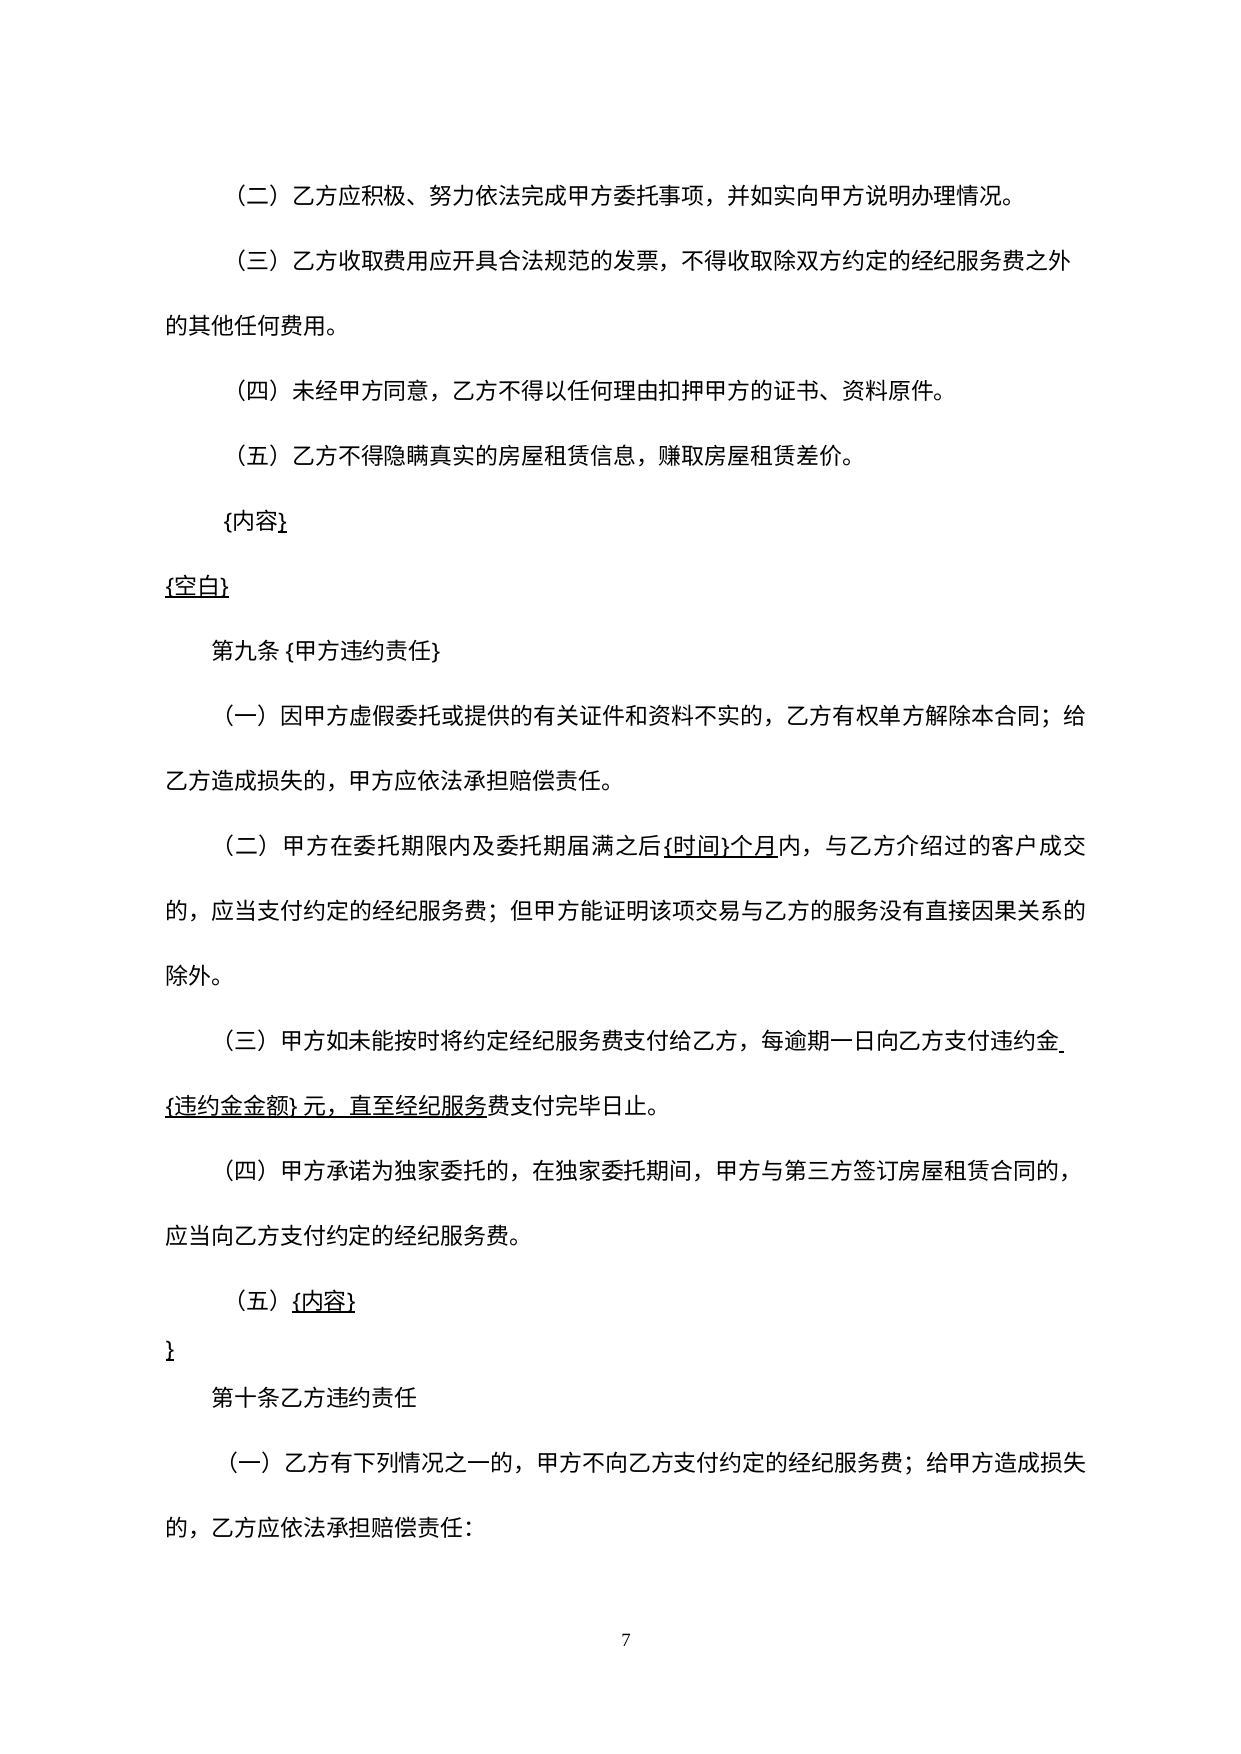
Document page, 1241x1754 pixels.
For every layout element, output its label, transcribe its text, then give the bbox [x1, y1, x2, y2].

text } [165, 1332, 1087, 1364]
text 第九条 {甲方违约责任} [165, 617, 1087, 682]
text （四）甲方承诺为独家委托的，在独家委托期间，甲方与第三方签订房屋租赁合同的，应当向乙方支付约定的经纪服务费。 [165, 1137, 1087, 1267]
text （二）乙方应积极、努力依法完成甲方委托事项，并如实向甲方说明办理情况。 [165, 162, 1087, 227]
text 第十条乙方违约责任 [165, 1364, 1087, 1429]
text （三）乙方收取费用应开具合法规范的发票，不得收取除双方约定的经纪服务费之外的其他任何费用。 [165, 227, 1087, 357]
text （五）乙方不得隐瞒真实的房屋租赁信息，赚取房屋租赁差价。 [165, 422, 1087, 487]
text （一）乙方有下列情况之一的，甲方不向乙方支付约定的经纪服务费；给甲方造成损失的，乙方应依法承担赔偿责任： [165, 1429, 1087, 1559]
text {内容} [165, 487, 1087, 552]
text {空白} [165, 552, 1087, 617]
text （一）因甲方虚假委托或提供的有关证件和资料不实的，乙方有权单方解除本合同；给乙方造成损失的，甲方应依法承担赔偿责任。 [165, 682, 1087, 812]
text （二）甲方在委托期限内及委托期届满之后{时间}个月内，与乙方介绍过的客户成交的，应当支付约定的经纪服务费；但甲方能证明该项交易与乙方的服务没有直接因果关系的除外。 [165, 812, 1087, 1007]
text （四）未经甲方同意，乙方不得以任何理由扣押甲方的证书、资料原件。 [165, 357, 1087, 422]
text （五）{内容} [165, 1267, 1087, 1332]
text （三）甲方如未能按时将约定经纪服务费支付给乙方，每逾期一日向乙方支付违约金 {违约金金额} 元，直至经纪服务费支付完毕日止。 [165, 1007, 1087, 1137]
